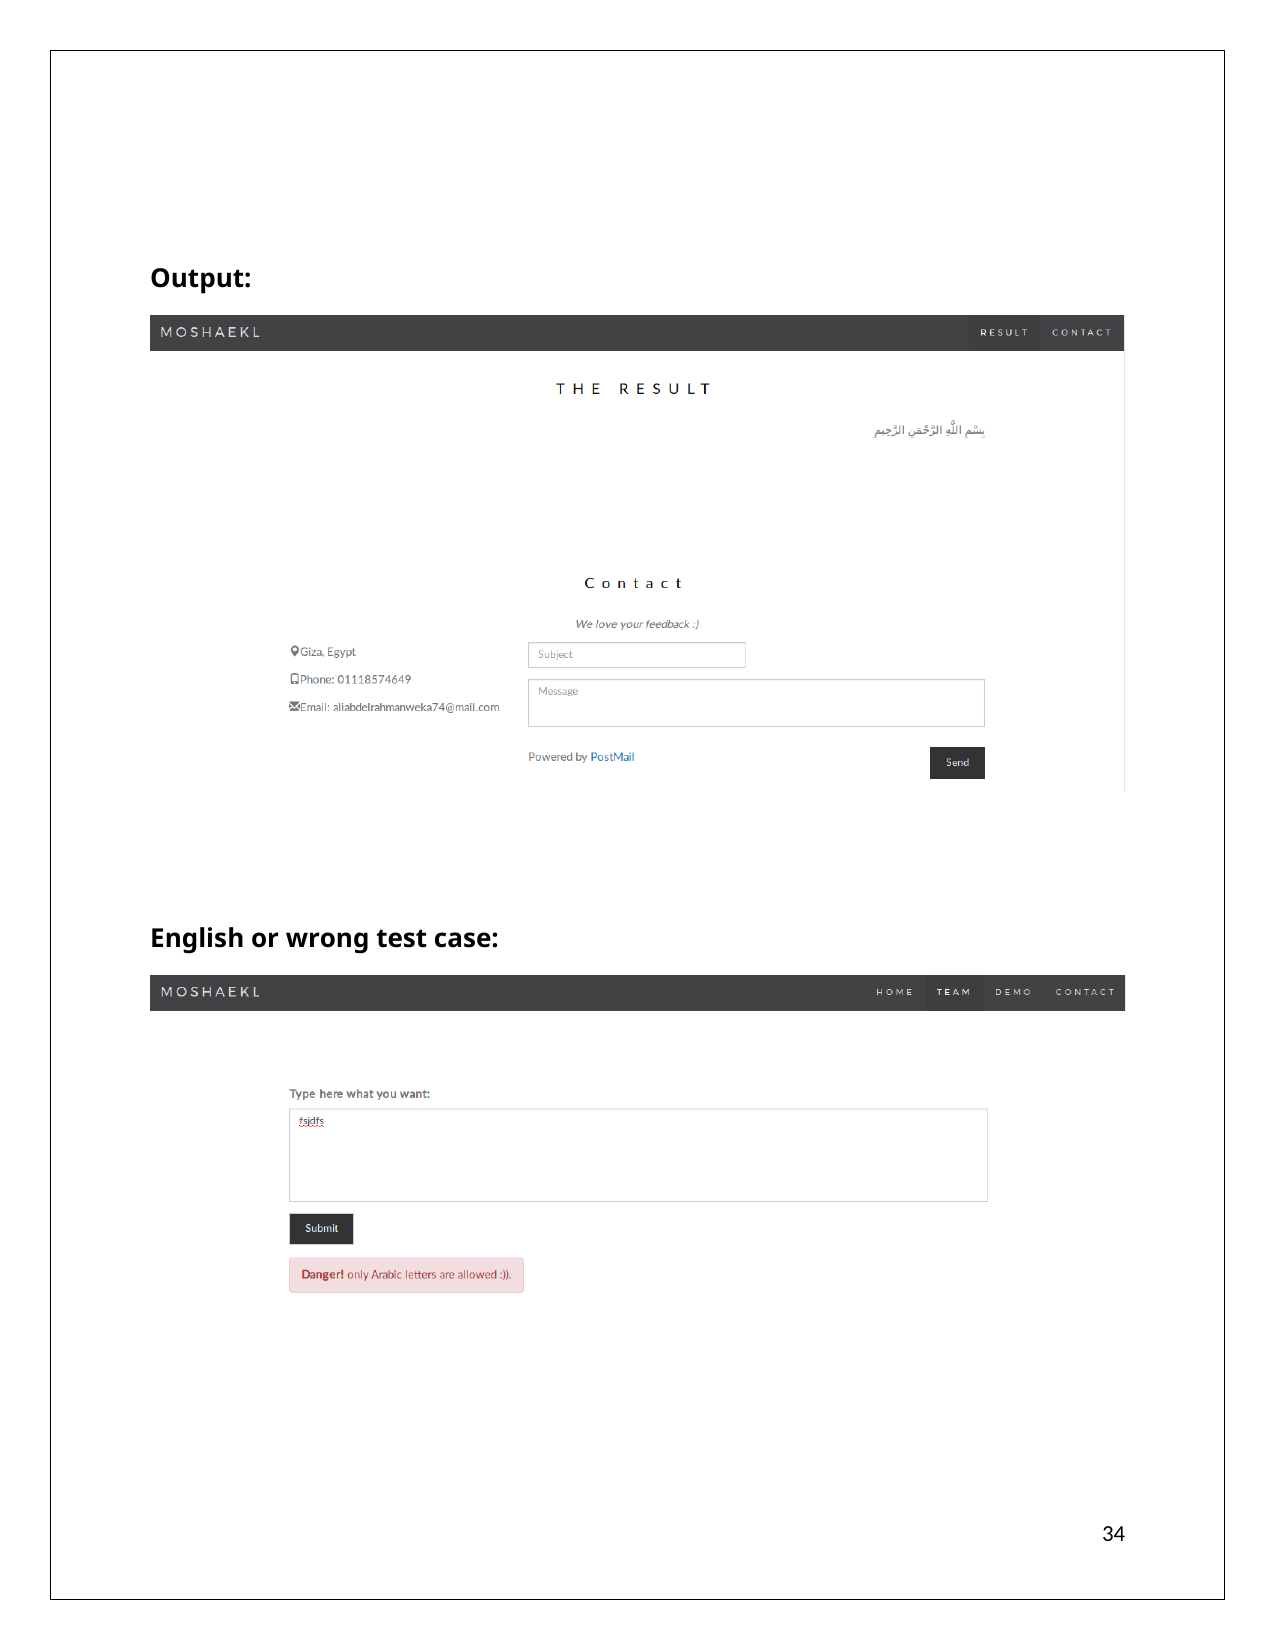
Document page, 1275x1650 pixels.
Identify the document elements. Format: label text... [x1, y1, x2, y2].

text Output: [150, 260, 1125, 296]
text English or wrong test case: [150, 920, 1125, 956]
picture [150, 315, 1125, 792]
picture [150, 975, 1125, 1424]
